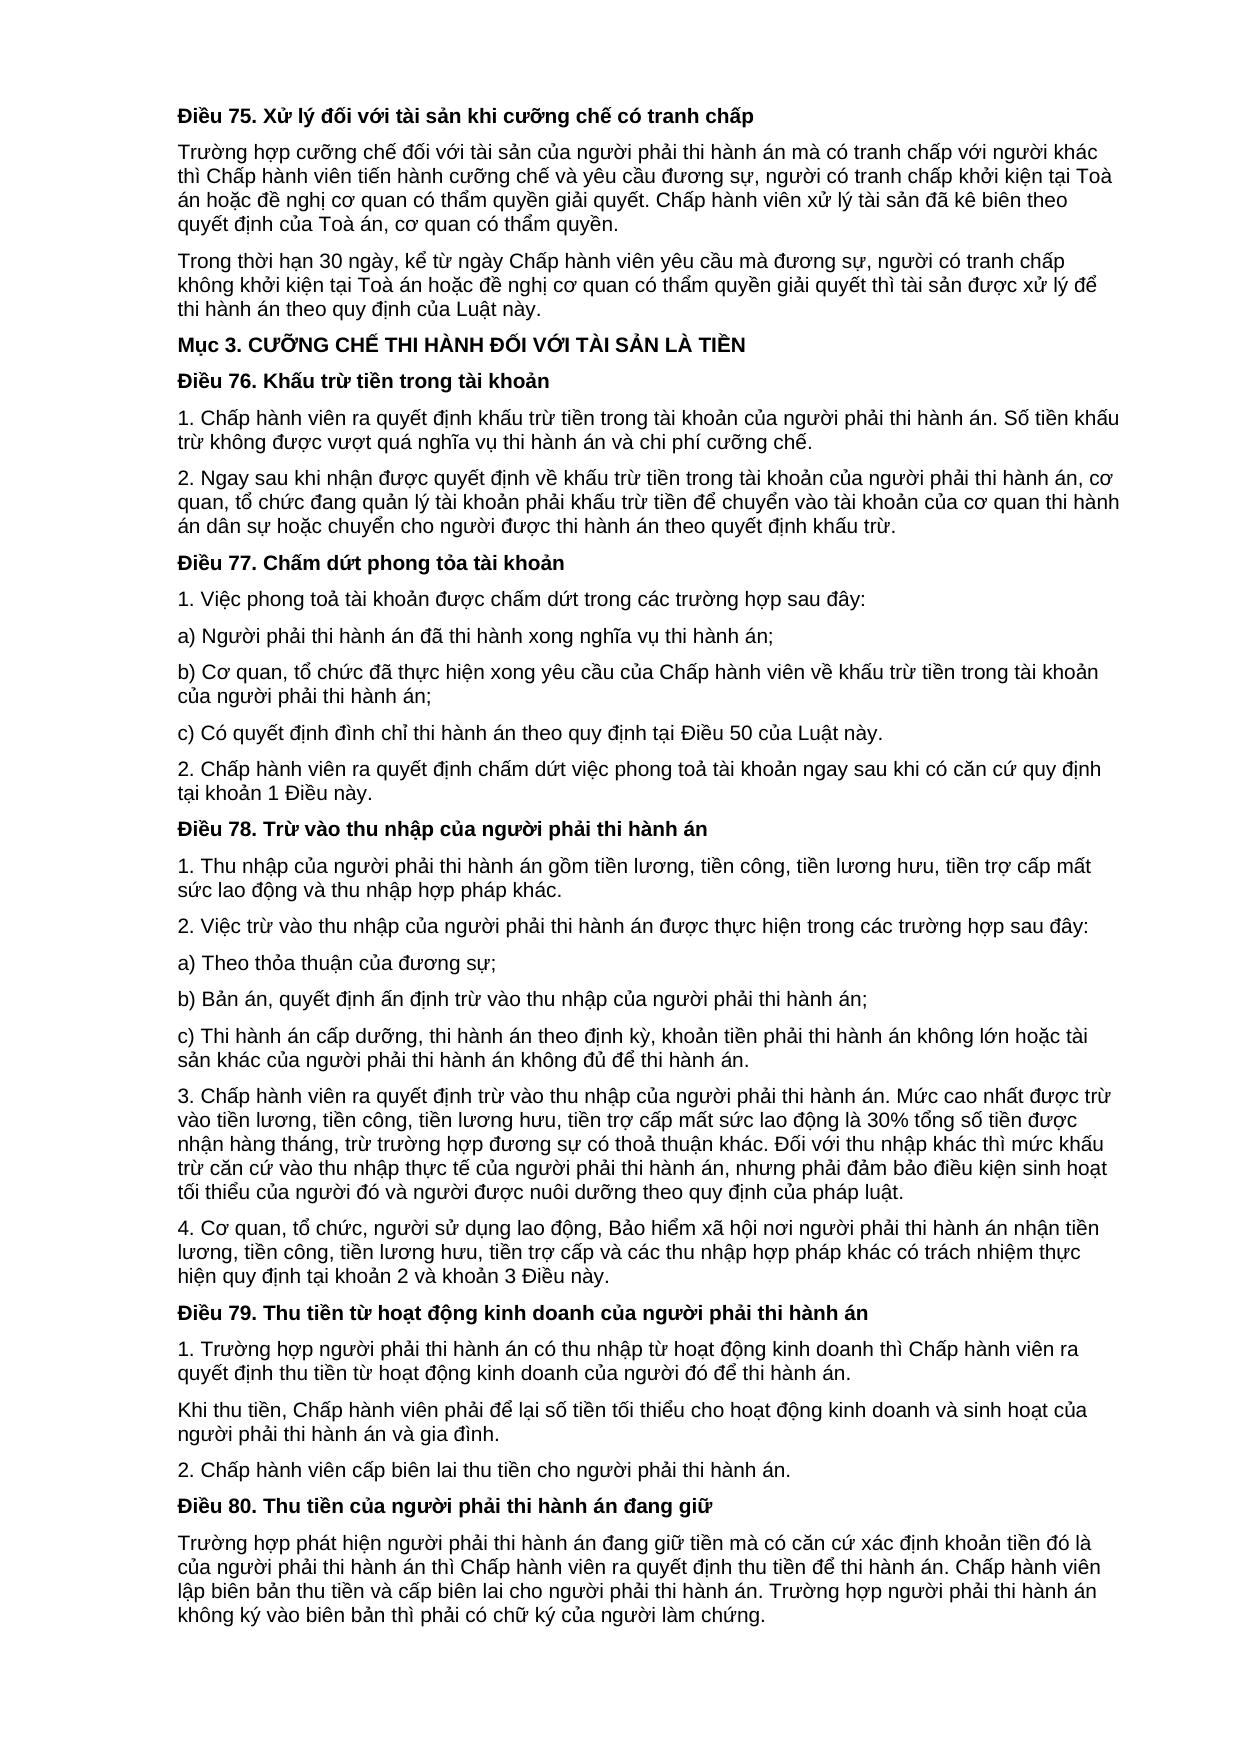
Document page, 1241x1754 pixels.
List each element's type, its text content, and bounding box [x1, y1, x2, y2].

text Điều 79. Thu tiền từ hoạt động kinh doanh của người phải thi hành án [177, 1301, 1122, 1324]
text c) Thi hành án cấp dưỡng, thi hành án theo định kỳ, khoản tiền phải thi hành án không lớn hoặc tài sản khác của người phải thi hành án không đủ để thi hành án. [177, 1023, 1122, 1071]
text 1. Việc phong toả tài khoản được chấm dứt trong các trường hợp sau đây: [177, 587, 1122, 611]
text Mục 3. CƯỠNG CHẾ THI HÀNH ĐỐI VỚI TÀI SẢN LÀ TIỀN [177, 333, 1122, 357]
text 1. Thu nhập của người phải thi hành án gồm tiền lương, tiền công, tiền lương hưu, tiền trợ cấp mất sức lao động và thu nhập hợp pháp khác. [177, 854, 1122, 902]
text Điều 77. Chấm dứt phong tỏa tài khoản [177, 551, 1122, 574]
text c) Có quyết định đình chỉ thi hành án theo quy định tại Điều 50 của Luật này. [177, 720, 1122, 744]
text 1. Chấp hành viên ra quyết định khấu trừ tiền trong tài khoản của người phải thi hành án. Số tiền khấu trừ không được vượt quá nghĩa vụ thi hành án và chi phí cưỡng chế. [177, 406, 1122, 454]
text b) Bản án, quyết định ấn định trừ vào thu nhập của người phải thi hành án; [177, 987, 1122, 1011]
text Điều 78. Trừ vào thu nhập của người phải thi hành án [177, 817, 1122, 841]
text 1. Trường hợp người phải thi hành án có thu nhập từ hoạt động kinh doanh thì Chấp hành viên ra quyết định thu tiền từ hoạt động kinh doanh của người đó để thi hành án. [177, 1337, 1122, 1385]
text Điều 76. Khấu trừ tiền trong tài khoản [177, 369, 1122, 393]
text 2. Chấp hành viên ra quyết định chấm dứt việc phong toả tài khoản ngay sau khi có căn cứ quy định tại khoản 1 Điều này. [177, 757, 1122, 805]
text 3. Chấp hành viên ra quyết định trừ vào thu nhập của người phải thi hành án. Mức cao nhất được trừ vào tiền lương, tiền công, tiền lương hưu, tiền trợ cấp mất sức lao động là 30% tổng số tiền được nhận hàng tháng, trừ trường hợp đương sự có thoả thuận khác. Đối với thu nhập khác thì mức khấu trừ căn cứ vào thu nhập thực tế của người phải thi hành án, nhưng phải đảm bảo điều kiện sinh hoạt tối thiểu của người đó và người được nuôi dưỡng theo quy định của pháp luật. [177, 1084, 1122, 1204]
text Trong thời hạn 30 ngày, kể từ ngày Chấp hành viên yêu cầu mà đương sự, người có tranh chấp không khởi kiện tại Toà án hoặc đề nghị cơ quan có thẩm quyền giải quyết thì tài sản được xử lý để thi hành án theo quy định của Luật này. [177, 248, 1122, 320]
text Khi thu tiền, Chấp hành viên phải để lại số tiền tối thiểu cho hoạt động kinh doanh và sinh hoạt của người phải thi hành án và gia đình. [177, 1397, 1122, 1445]
text 2. Chấp hành viên cấp biên lai thu tiền cho người phải thi hành án. [177, 1458, 1122, 1482]
text a) Theo thỏa thuận của đương sự; [177, 951, 1122, 974]
text 4. Cơ quan, tổ chức, người sử dụng lao động, Bảo hiểm xã hội nơi người phải thi hành án nhận tiền lương, tiền công, tiền lương hưu, tiền trợ cấp và các thu nhập hợp pháp khác có trách nhiệm thực hiện quy định tại khoản 2 và khoản 3 Điều này. [177, 1216, 1122, 1288]
text a) Người phải thi hành án đã thi hành xong nghĩa vụ thi hành án; [177, 623, 1122, 647]
text b) Cơ quan, tổ chức đã thực hiện xong yêu cầu của Chấp hành viên về khấu trừ tiền trong tài khoản của người phải thi hành án; [177, 660, 1122, 708]
text Điều 75. Xử lý đối với tài sản khi cưỡng chế có tranh chấp [177, 104, 1122, 128]
text Trường hợp cưỡng chế đối với tài sản của người phải thi hành án mà có tranh chấp với người khác thì Chấp hành viên tiến hành cưỡng chế và yêu cầu đương sự, người có tranh chấp khởi kiện tại Toà án hoặc đề nghị cơ quan có thẩm quyền giải quyết. Chấp hành viên xử lý tài sản đã kê biên theo quyết định của Toà án, cơ quan có thẩm quyền. [177, 140, 1122, 236]
text 2. Việc trừ vào thu nhập của người phải thi hành án được thực hiện trong các trường hợp sau đây: [177, 914, 1122, 938]
text Điều 80. Thu tiền của người phải thi hành án đang giữ [177, 1494, 1122, 1518]
text 2. Ngay sau khi nhận được quyết định về khấu trừ tiền trong tài khoản của người phải thi hành án, cơ quan, tổ chức đang quản lý tài khoản phải khấu trừ tiền để chuyển vào tài khoản của cơ quan thi hành án dân sự hoặc chuyển cho người được thi hành án theo quyết định khấu trừ. [177, 466, 1122, 538]
text Trường hợp phát hiện người phải thi hành án đang giữ tiền mà có căn cứ xác định khoản tiền đó là của người phải thi hành án thì Chấp hành viên ra quyết định thu tiền để thi hành án. Chấp hành viên lập biên bản thu tiền và cấp biên lai cho người phải thi hành án. Trường hợp người phải thi hành án không ký vào biên bản thì phải có chữ ký của người làm chứng. [177, 1531, 1122, 1627]
